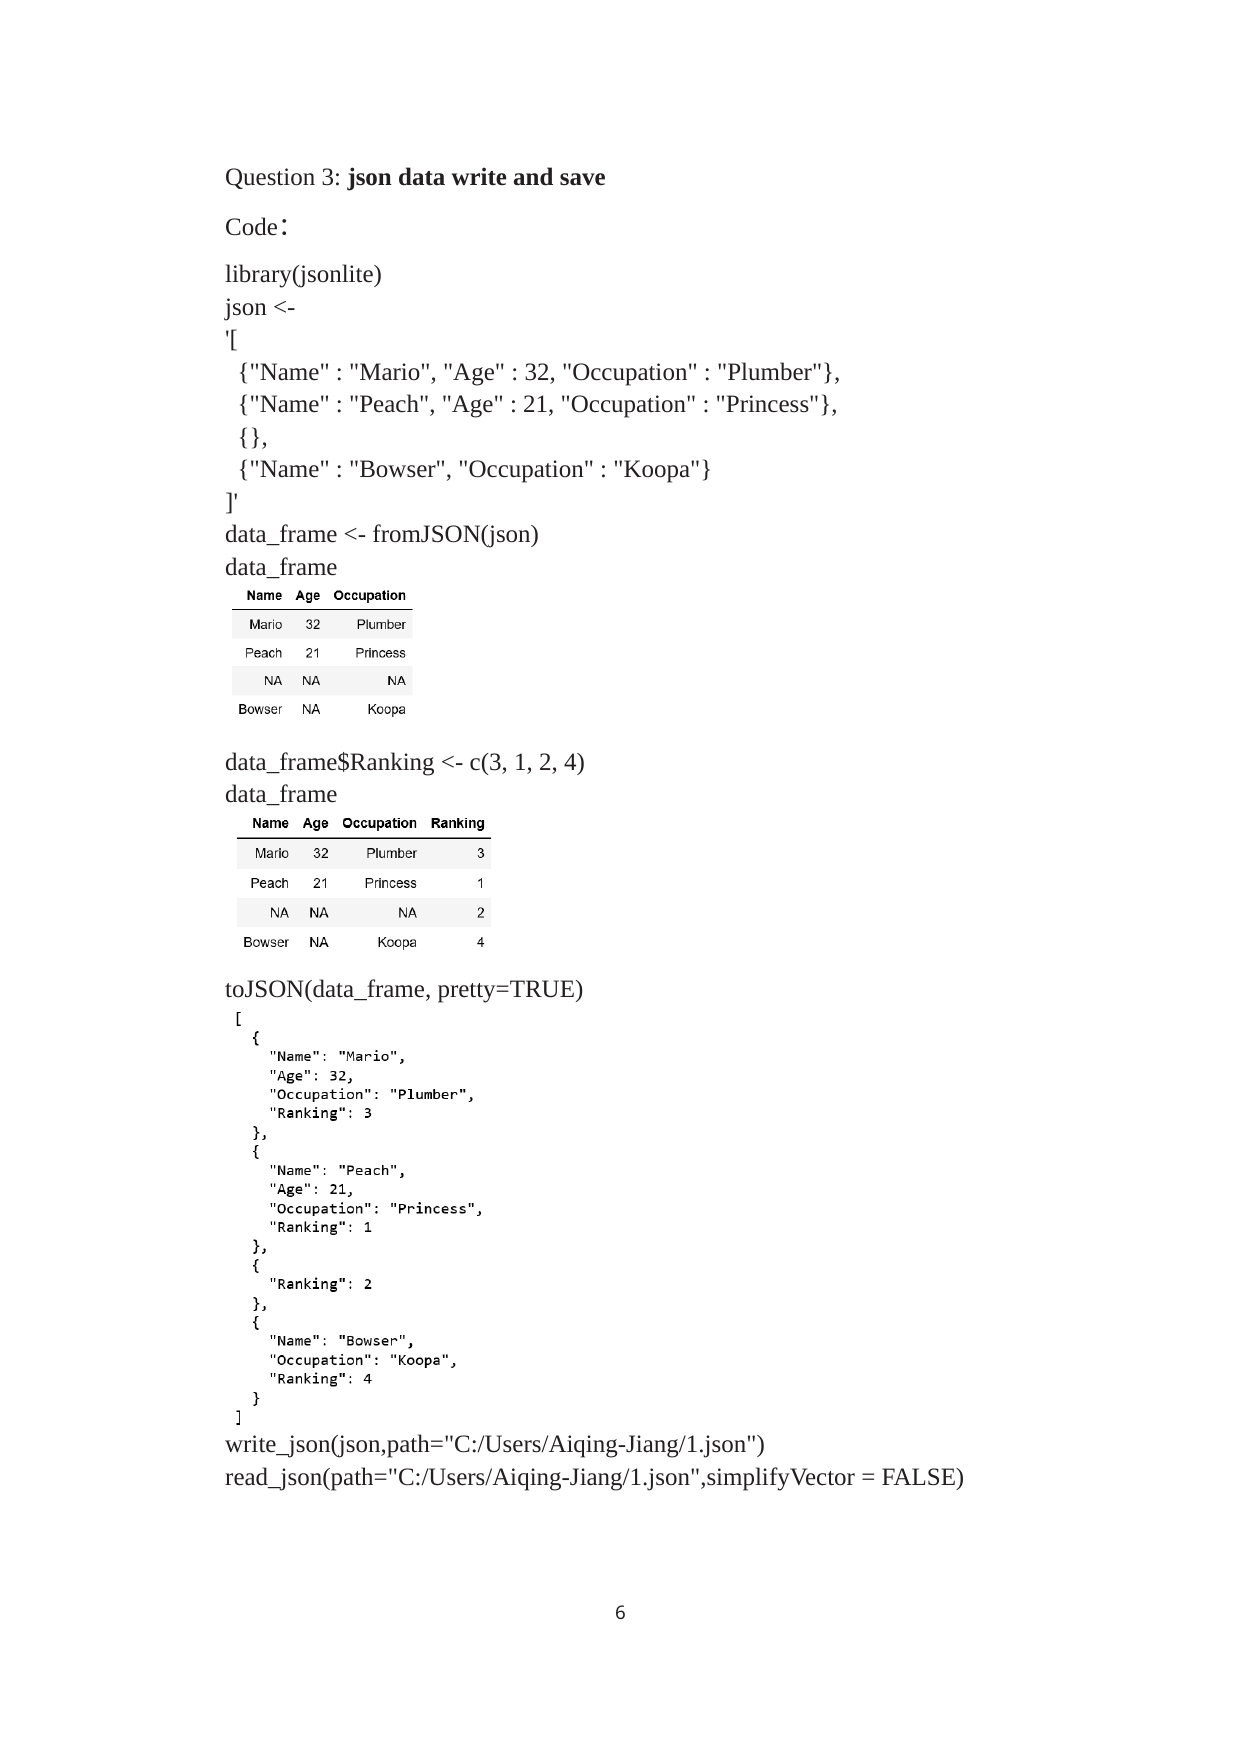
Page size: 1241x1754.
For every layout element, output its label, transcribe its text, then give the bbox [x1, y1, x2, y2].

text Question 3: json data write and save [187, 160, 1053, 192]
text Code： [187, 192, 1053, 257]
text '[ [187, 322, 1053, 355]
text library(jsonlite) [187, 257, 1053, 290]
text {"Name" : "Peach", "Age" : 21, "Occupation" : "Princess"}, [187, 387, 1053, 420]
picture [225, 582, 414, 728]
text data_frame <- fromJSON(json) [187, 517, 1053, 550]
text data_frame$Ranking <- c(3, 1, 2, 4) [187, 745, 1053, 777]
text read_json(path="C:/Users/Aiqing-Jiang/1.json",simplifyVector = FALSE) [187, 1460, 1053, 1492]
text {"Name" : "Bowser", "Occupation" : "Koopa"} [187, 452, 1053, 485]
picture [225, 809, 491, 965]
text json <- [187, 290, 1053, 322]
text ]' [187, 485, 1053, 517]
text {"Name" : "Mario", "Age" : 32, "Occupation" : "Plumber"}, [187, 355, 1053, 387]
text write_json(json,path="C:/Users/Aiqing-Jiang/1.json") [187, 1427, 1053, 1460]
text data_frame [187, 777, 1053, 810]
text data_frame [187, 550, 1053, 582]
text toJSON(data_frame, pretty=TRUE) [187, 972, 1053, 1005]
text {}, [187, 420, 1053, 452]
picture [225, 1004, 509, 1428]
